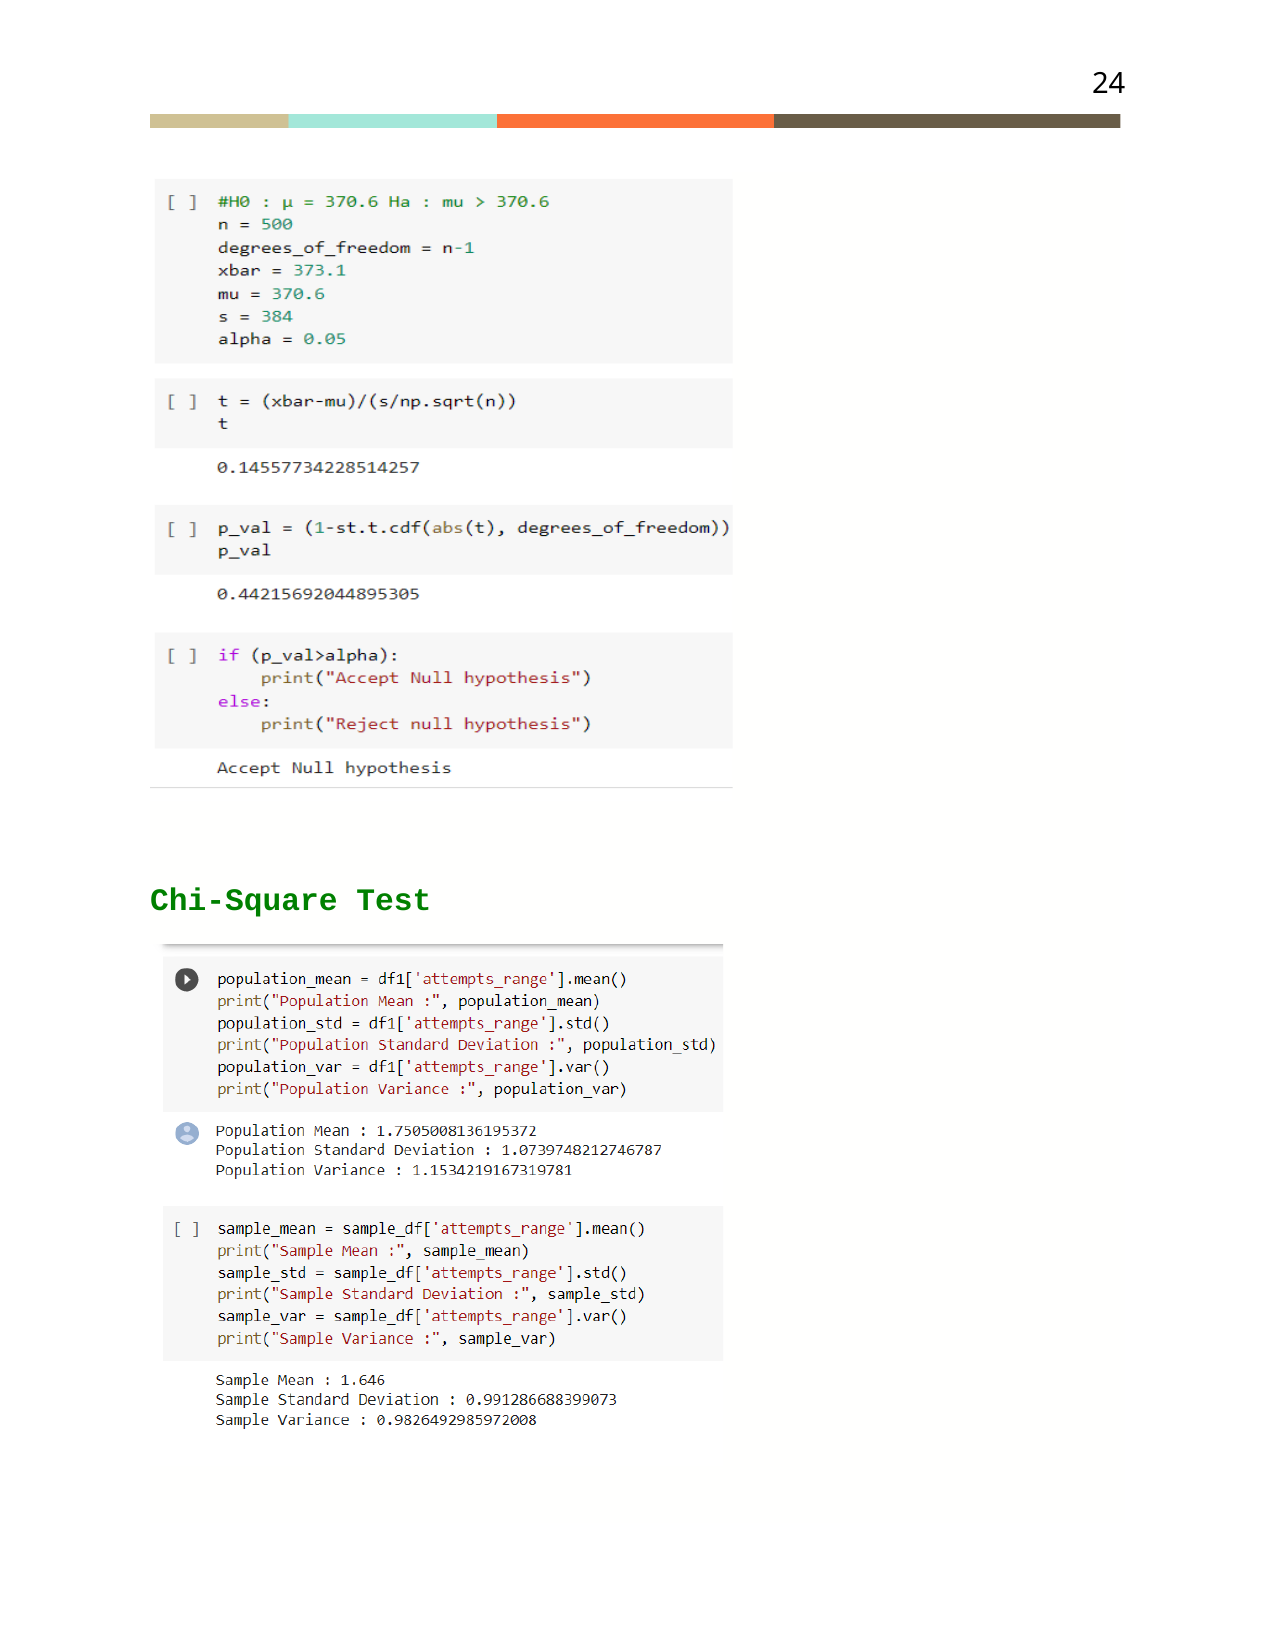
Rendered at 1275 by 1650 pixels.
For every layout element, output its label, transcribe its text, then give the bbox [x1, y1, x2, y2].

text Chi-Square Test [150, 884, 1125, 920]
picture [150, 114, 1121, 128]
picture [150, 172, 733, 801]
picture [150, 944, 724, 1466]
